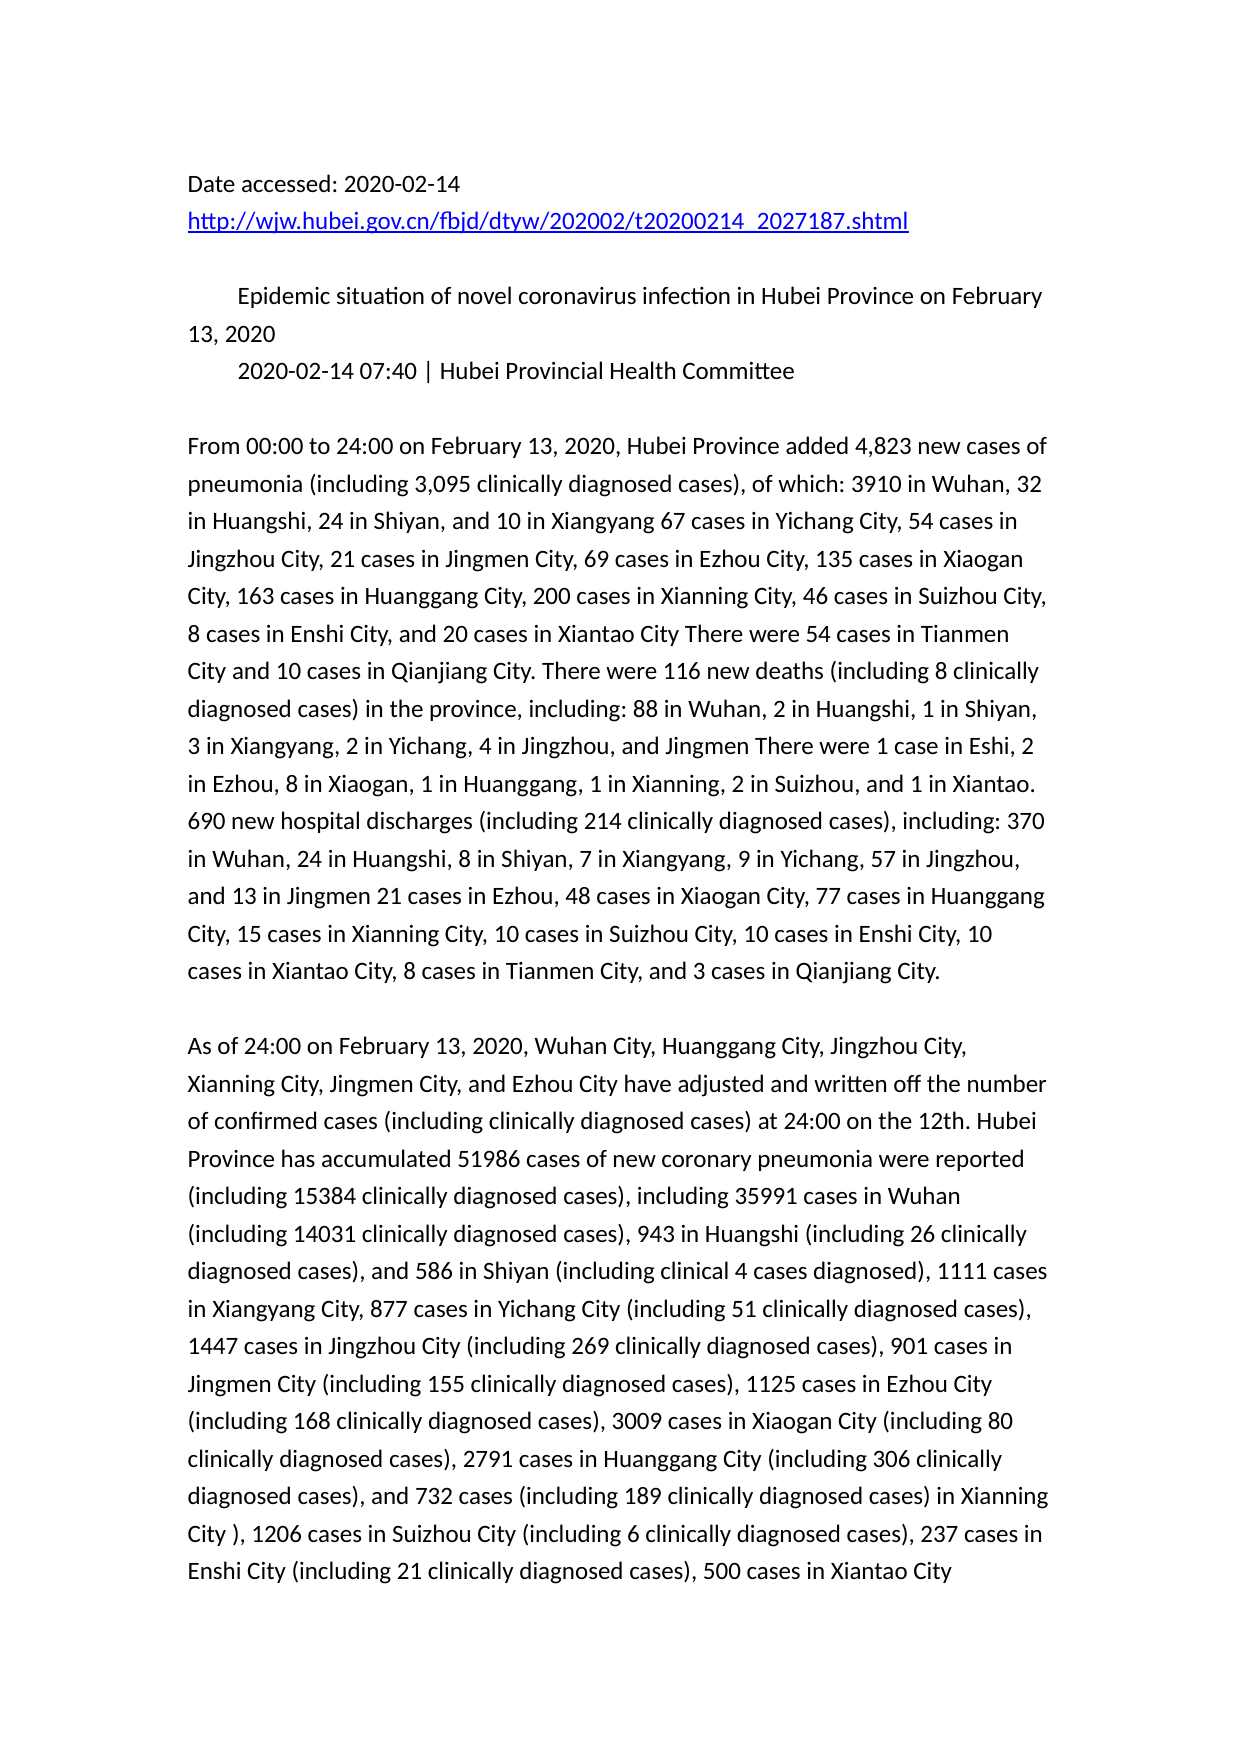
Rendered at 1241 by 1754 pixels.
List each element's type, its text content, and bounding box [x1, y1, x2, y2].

text 2020-02-14 07:40 | Hubei Provincial Health Committee [187, 352, 1053, 389]
text Date accessed: 2020-02-14 [187, 164, 1053, 202]
text Epidemic situation of novel coronavirus infection in Hubei Province on February 13, 2020 [187, 277, 1053, 352]
text http://wjw.hubei.gov.cn/fbjd/dtyw/202002/t20200214_2027187.shtml [187, 202, 1053, 239]
text From 00:00 to 24:00 on February 13, 2020, Hubei Province added 4,823 new cases of pneumonia (including 3,095 clinically diagnosed cases), of which: 3910 in Wuhan, 32 in Huangshi, 24 in Shiyan, and 10 in Xiangyang 67 cases in Yichang City, 54 cases in Jingzhou City, 21 cases in Jingmen City, 69 cases in Ezhou City, 135 cases in Xiaogan City, 163 cases in Huanggang City, 200 cases in Xianning City, 46 cases in Suizhou City, 8 cases in Enshi City, and 20 cases in Xiantao City There were 54 cases in Tianmen City and 10 cases in Qianjiang City. There were 116 new deaths (including 8 clinically diagnosed cases) in the province, including: 88 in Wuhan, 2 in Huangshi, 1 in Shiyan, 3 in Xiangyang, 2 in Yichang, 4 in Jingzhou, and Jingmen There were 1 case in Eshi, 2 in Ezhou, 8 in Xiaogan, 1 in Huanggang, 1 in Xianning, 2 in Suizhou, and 1 in Xiantao. 690 new hospital discharges (including 214 clinically diagnosed cases), including: 370 in Wuhan, 24 in Huangshi, 8 in Shiyan, 7 in Xiangyang, 9 in Yichang, 57 in Jingzhou, and 13 in Jingmen 21 cases in Ezhou, 48 cases in Xiaogan City, 77 cases in Huanggang City, 15 cases in Xianning City, 10 cases in Suizhou City, 10 cases in Enshi City, 10 cases in Xiantao City, 8 cases in Tianmen City, and 3 cases in Qianjiang City. [187, 427, 1053, 989]
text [187, 1027, 1053, 1589]
